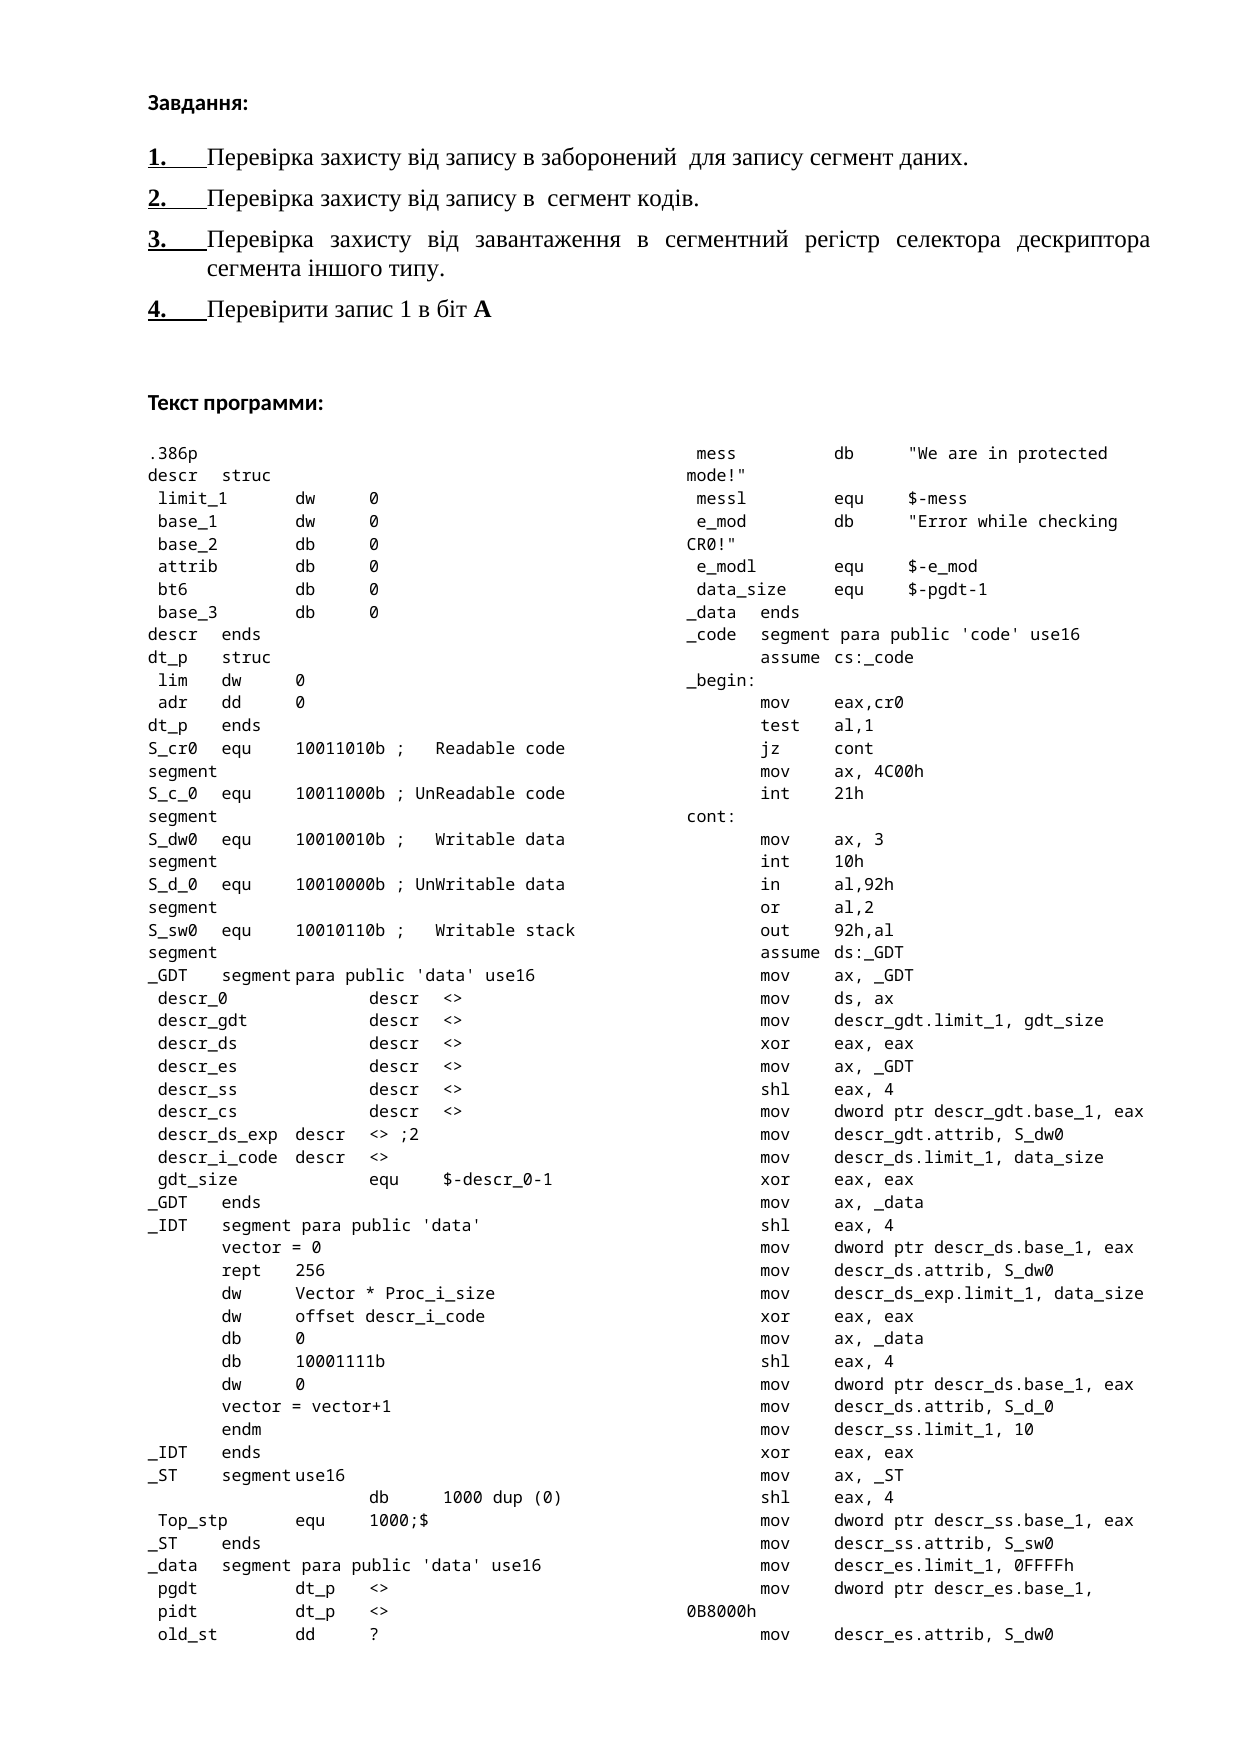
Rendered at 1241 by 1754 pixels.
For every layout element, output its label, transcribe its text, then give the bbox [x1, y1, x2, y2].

text xor eax, eax [686, 1441, 1152, 1463]
text mov descr_ds_exp.limit_1, data_size [686, 1282, 1152, 1304]
text mov dword ptr descr_ss.base_1, eax [686, 1509, 1152, 1531]
text mov ax, _GDT [686, 1054, 1152, 1077]
text shl eax, 4 [686, 1077, 1152, 1100]
text descr_ds_exp descr <> ;2 [148, 1123, 613, 1145]
text dt_p struc [148, 646, 613, 668]
text S_cr0 equ 10011010b ; Readable code segment [148, 737, 613, 782]
text mov ds, ax [686, 986, 1152, 1009]
text Завдання: [148, 88, 1152, 117]
text descr struc [148, 464, 613, 487]
text or al,2 [686, 896, 1152, 918]
text mov descr_gdt.limit_1, gdt_size [686, 1009, 1152, 1032]
text mov ax, _ST [686, 1463, 1152, 1486]
text descr_ds descr <> [148, 1032, 613, 1054]
text _GDT segment para public 'data' use16 [148, 964, 613, 986]
text .386p [148, 441, 613, 464]
text assume ds:_GDT [686, 941, 1152, 964]
text mov descr_es.limit_1, 0FFFFh [686, 1554, 1152, 1577]
text Перевірити запис 1 в біт A [148, 294, 1152, 323]
text shl eax, 4 [686, 1486, 1152, 1509]
text descr_es descr <> [148, 1054, 613, 1077]
text xor eax, eax [686, 1304, 1152, 1327]
text db 10001111b [148, 1350, 613, 1372]
text db 0 [148, 1327, 613, 1350]
text base_1 dw 0 [148, 509, 613, 532]
text pgdt dt_p <> [148, 1577, 613, 1599]
text S_dw0 equ 10010010b ; Writable data segment [148, 827, 613, 873]
text mess db "We are in protected mode!" [686, 441, 1152, 487]
text dw 0 [148, 1372, 613, 1395]
text _IDT ends [148, 1441, 613, 1463]
text Текст программи: [148, 388, 1152, 416]
text bt6 db 0 [148, 578, 613, 600]
text old_st dd ? [148, 1622, 613, 1645]
text mov descr_es.attrib, S_dw0 [686, 1622, 1152, 1645]
text data_size equ $-pgdt-1 [686, 578, 1152, 600]
text assume cs:_code [686, 646, 1152, 668]
text descr_gdt descr <> [148, 1009, 613, 1032]
text mov dword ptr descr_ds.base_1, eax [686, 1236, 1152, 1259]
text xor eax, eax [686, 1032, 1152, 1054]
text _data segment para public 'data' use16 [148, 1554, 613, 1577]
text xor eax, eax [686, 1168, 1152, 1191]
text dw Vector * Proc_i_size [148, 1282, 613, 1304]
text descr_cs descr <> [148, 1100, 613, 1123]
text mov descr_ss.attrib, S_sw0 [686, 1531, 1152, 1554]
text _begin: [686, 668, 1152, 691]
text _data ends [686, 600, 1152, 623]
text mov ax, 4C00h [686, 759, 1152, 782]
text Перевірка захисту від запису в заборонений для запису сегмент даних. [148, 142, 1152, 170]
text out 92h,al [686, 918, 1152, 941]
text db 1000 dup (0) [148, 1486, 613, 1509]
text lim dw 0 [148, 668, 613, 691]
text _code segment para public 'code' use16 [686, 623, 1152, 646]
text _ST ends [148, 1531, 613, 1554]
text test al,1 [686, 714, 1152, 737]
text S_c_0 equ 10011000b ; UnReadable code segment [148, 782, 613, 827]
text mov dword ptr descr_ds.base_1, eax [686, 1372, 1152, 1395]
text mov descr_gdt.attrib, S_dw0 [686, 1123, 1152, 1145]
text attrib db 0 [148, 555, 613, 578]
text pidt dt_p <> [148, 1599, 613, 1622]
text vector = vector+1 [148, 1395, 613, 1418]
text mov descr_ds.attrib, S_d_0 [686, 1395, 1152, 1418]
text rept 256 [148, 1259, 613, 1282]
text base_3 db 0 [148, 600, 613, 623]
text mov ax, 3 [686, 827, 1152, 850]
text Перевірка захисту від запису в сегмент кодів. [148, 183, 1152, 212]
text S_sw0 equ 10010110b ; Writable stack segment [148, 918, 613, 964]
text mov descr_ds.limit_1, data_size [686, 1145, 1152, 1168]
text mov ax, _data [686, 1191, 1152, 1213]
text int 10h [686, 850, 1152, 873]
text dw offset descr_i_code [148, 1304, 613, 1327]
text descr_0 descr <> [148, 986, 613, 1009]
text mov descr_ds.attrib, S_dw0 [686, 1259, 1152, 1282]
text mov descr_ss.limit_1, 10 [686, 1418, 1152, 1441]
text mov ax, _GDT [686, 964, 1152, 986]
text descr_ss descr <> [148, 1077, 613, 1100]
text adr dd 0 [148, 691, 613, 714]
text endm [148, 1418, 613, 1441]
text int 21h [686, 782, 1152, 805]
text messl equ $-mess [686, 487, 1152, 509]
text descr_i_code descr <> [148, 1145, 613, 1168]
text Top_stp equ 1000;$ [148, 1509, 613, 1531]
text jz cont [686, 737, 1152, 759]
text e_mod db "Error while checking CR0!" [686, 509, 1152, 555]
text gdt_size equ $-descr_0-1 [148, 1168, 613, 1191]
text mov eax,cr0 [686, 691, 1152, 714]
text mov dword ptr descr_gdt.base_1, eax [686, 1100, 1152, 1123]
text limit_1 dw 0 [148, 487, 613, 509]
text mov ax, _data [686, 1327, 1152, 1350]
text Перевірка захисту від завантаження в сегментний регістр селектора дескриптора сегмента іншого типу. [148, 224, 1152, 282]
text e_modl equ $-e_mod [686, 555, 1152, 578]
text dt_p ends [148, 714, 613, 737]
text S_d_0 equ 10010000b ; UnWritable data segment [148, 873, 613, 918]
text _ST segment use16 [148, 1463, 613, 1486]
text cont: [686, 805, 1152, 827]
text base_2 db 0 [148, 532, 613, 555]
text shl eax, 4 [686, 1213, 1152, 1236]
text _IDT segment para public 'data' [148, 1213, 613, 1236]
text shl eax, 4 [686, 1350, 1152, 1372]
text in al,92h [686, 873, 1152, 896]
text descr ends [148, 623, 613, 646]
text _GDT ends [148, 1191, 613, 1213]
text mov dword ptr descr_es.base_1, 0B8000h [686, 1577, 1152, 1622]
text vector = 0 [148, 1236, 613, 1259]
